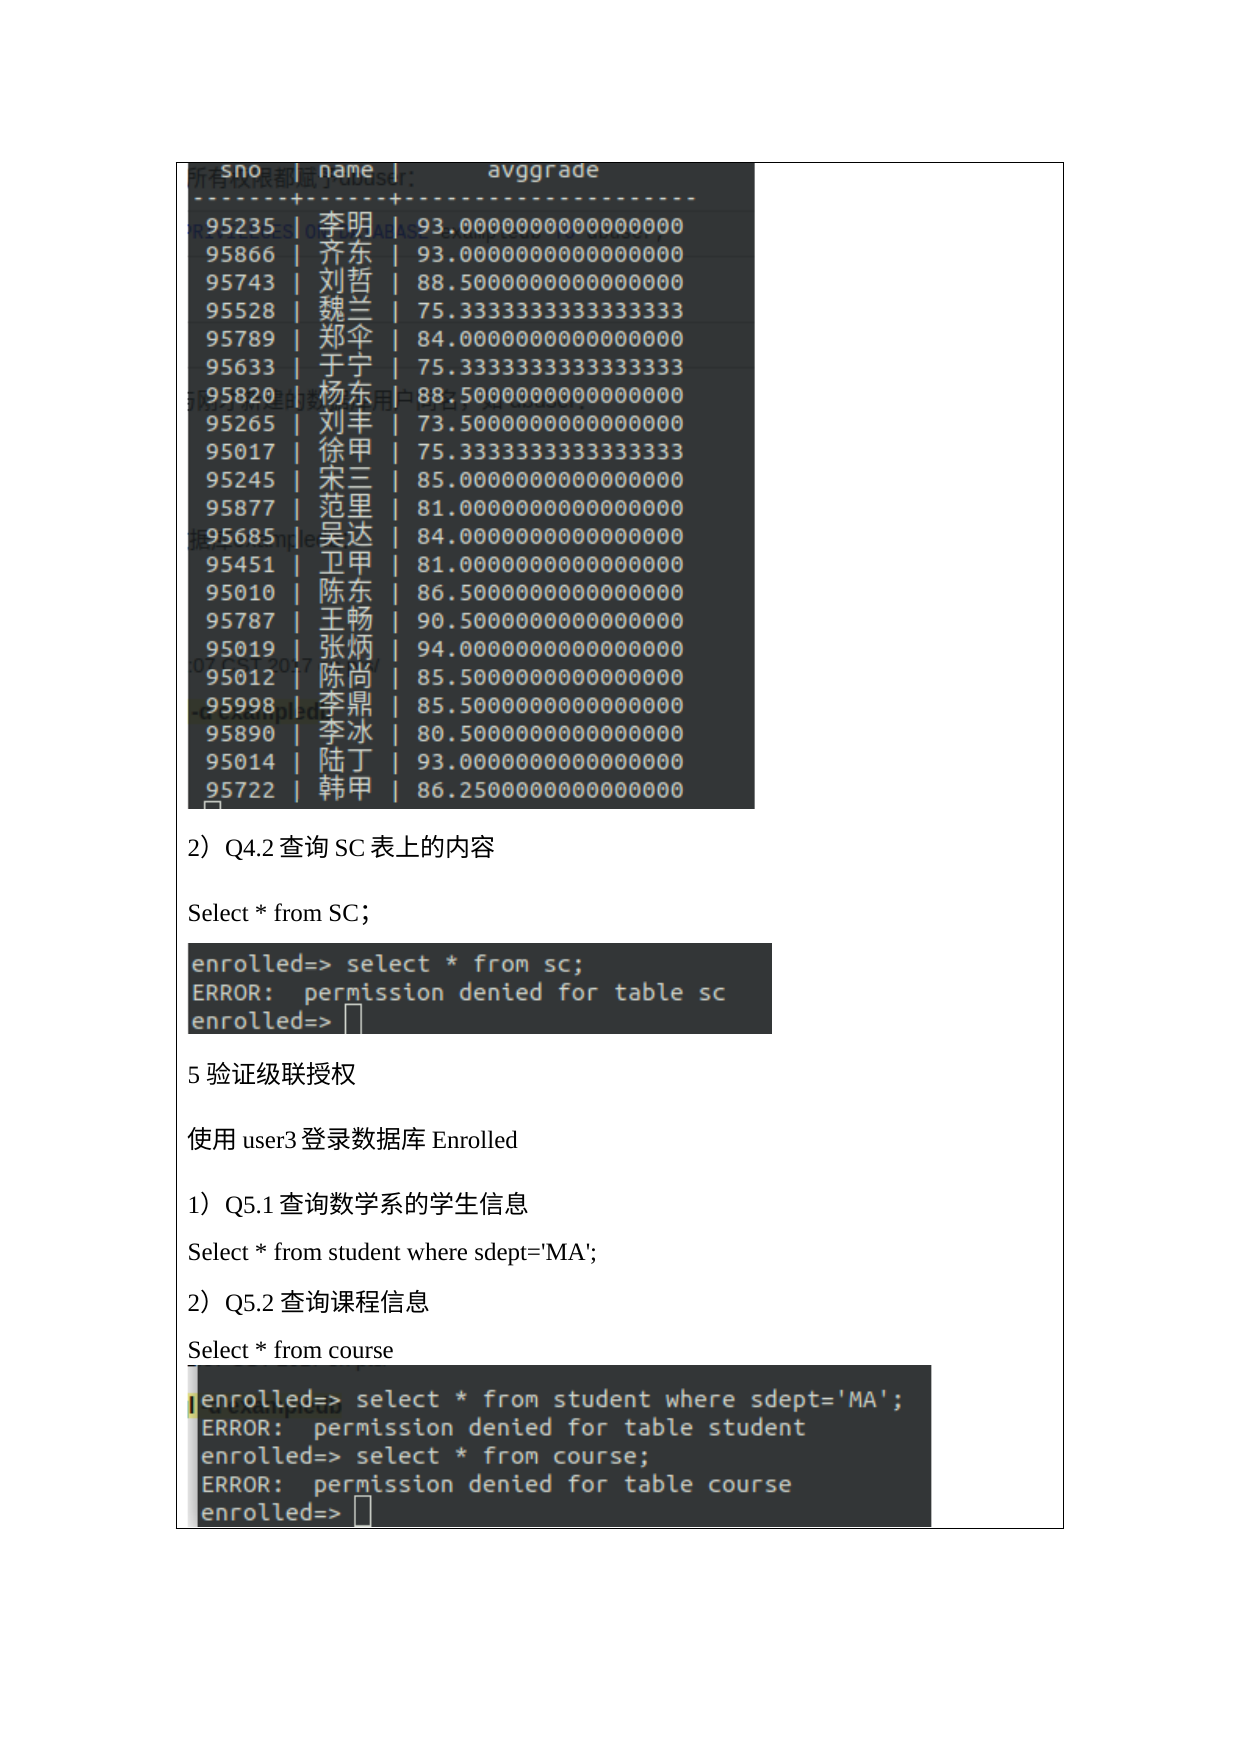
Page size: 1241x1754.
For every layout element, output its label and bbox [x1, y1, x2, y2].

picture [187, 943, 772, 1034]
picture [187, 1365, 932, 1527]
table_cell [177, 163, 1063, 1528]
picture [187, 163, 755, 809]
